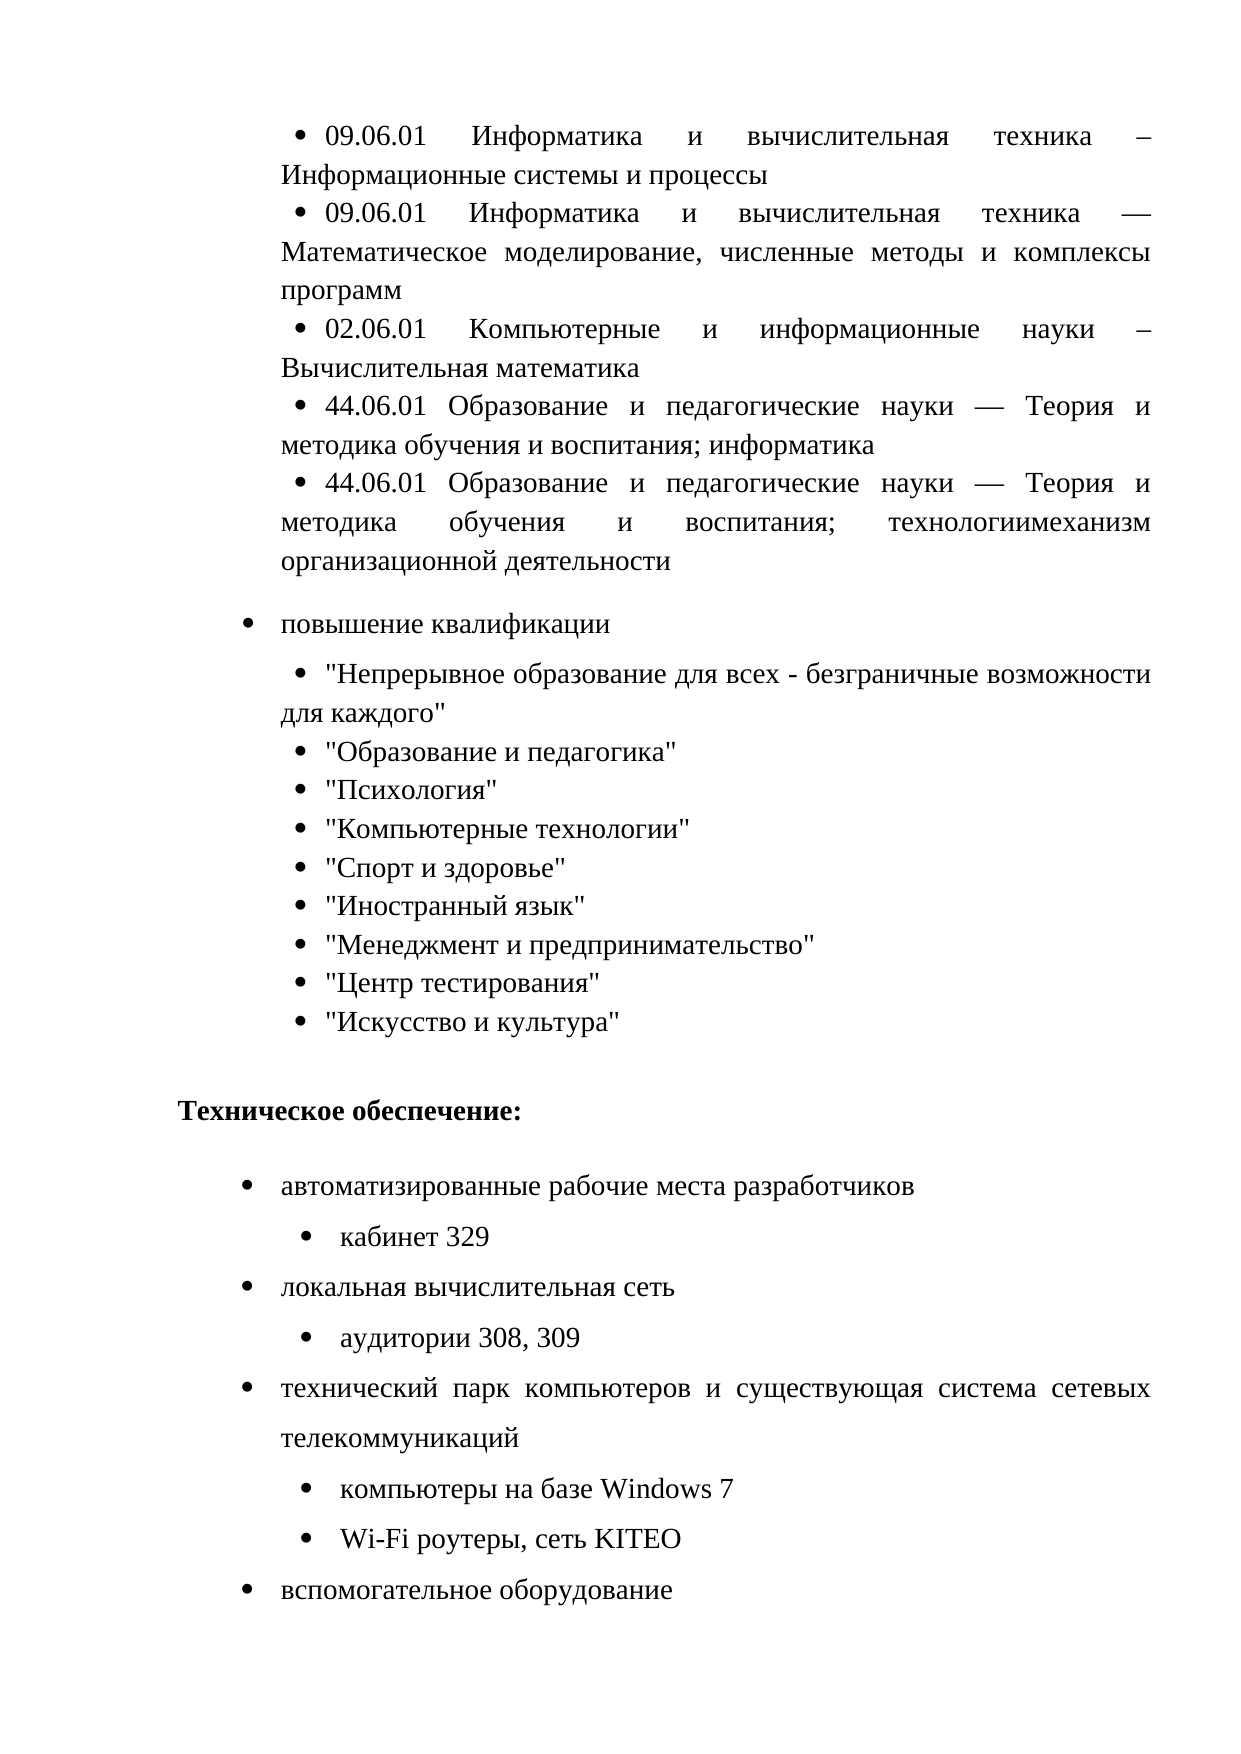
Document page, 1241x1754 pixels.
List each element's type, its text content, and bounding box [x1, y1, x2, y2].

list "Иностранный язык" [281, 888, 1152, 922]
list технический парк компьютеров и существующая система сетевых телекоммуникаций [242, 1370, 1152, 1454]
list "Искусство и культура" [281, 1004, 1152, 1038]
list "Центр тестирования" [281, 966, 1152, 999]
list "Спорт и здоровье" [281, 850, 1152, 883]
list компьютеры на базе Windows 7 [301, 1471, 1152, 1504]
list "Образование и педагогика" [281, 734, 1152, 767]
list 02.06.01 Компьютерные и информационные науки – Вычислительная математика [281, 311, 1152, 383]
list "Психология" [281, 772, 1152, 806]
list Wi-Fi роутеры, сеть KITEO [301, 1521, 1152, 1555]
list автоматизированные рабочие места разработчиков [242, 1168, 1152, 1202]
text Техническое обеспечение: [177, 1093, 1152, 1127]
list "Менеджмент и предпринимательство" [281, 927, 1152, 961]
list аудитории 308, 309 [301, 1320, 1152, 1353]
list локальная вычислительная сеть [242, 1269, 1152, 1303]
list 44.06.01 Образование и педагогические науки — Теория и методика обучения и воспитания; технологиимеханизм организационной деятельности [281, 465, 1152, 576]
list 09.06.01 Информатика и вычислительная техника — Математическое моделирование, численные методы и комплексы программ [281, 195, 1152, 306]
list 44.06.01 Образование и педагогические науки — Теория и методика обучения и воспитания; информатика [281, 388, 1152, 460]
list "Непрерывное образование для всех - безграничные возможности для каждого" [281, 657, 1152, 729]
list "Компьютерные технологии" [281, 811, 1152, 845]
list вспомогательное оборудование [242, 1572, 1152, 1605]
list повышение квалификации [243, 606, 1152, 640]
list 09.06.01 Информатика и вычислительная техника – Информационные системы и процессы [281, 118, 1152, 190]
list кабинет 329 [301, 1219, 1152, 1253]
